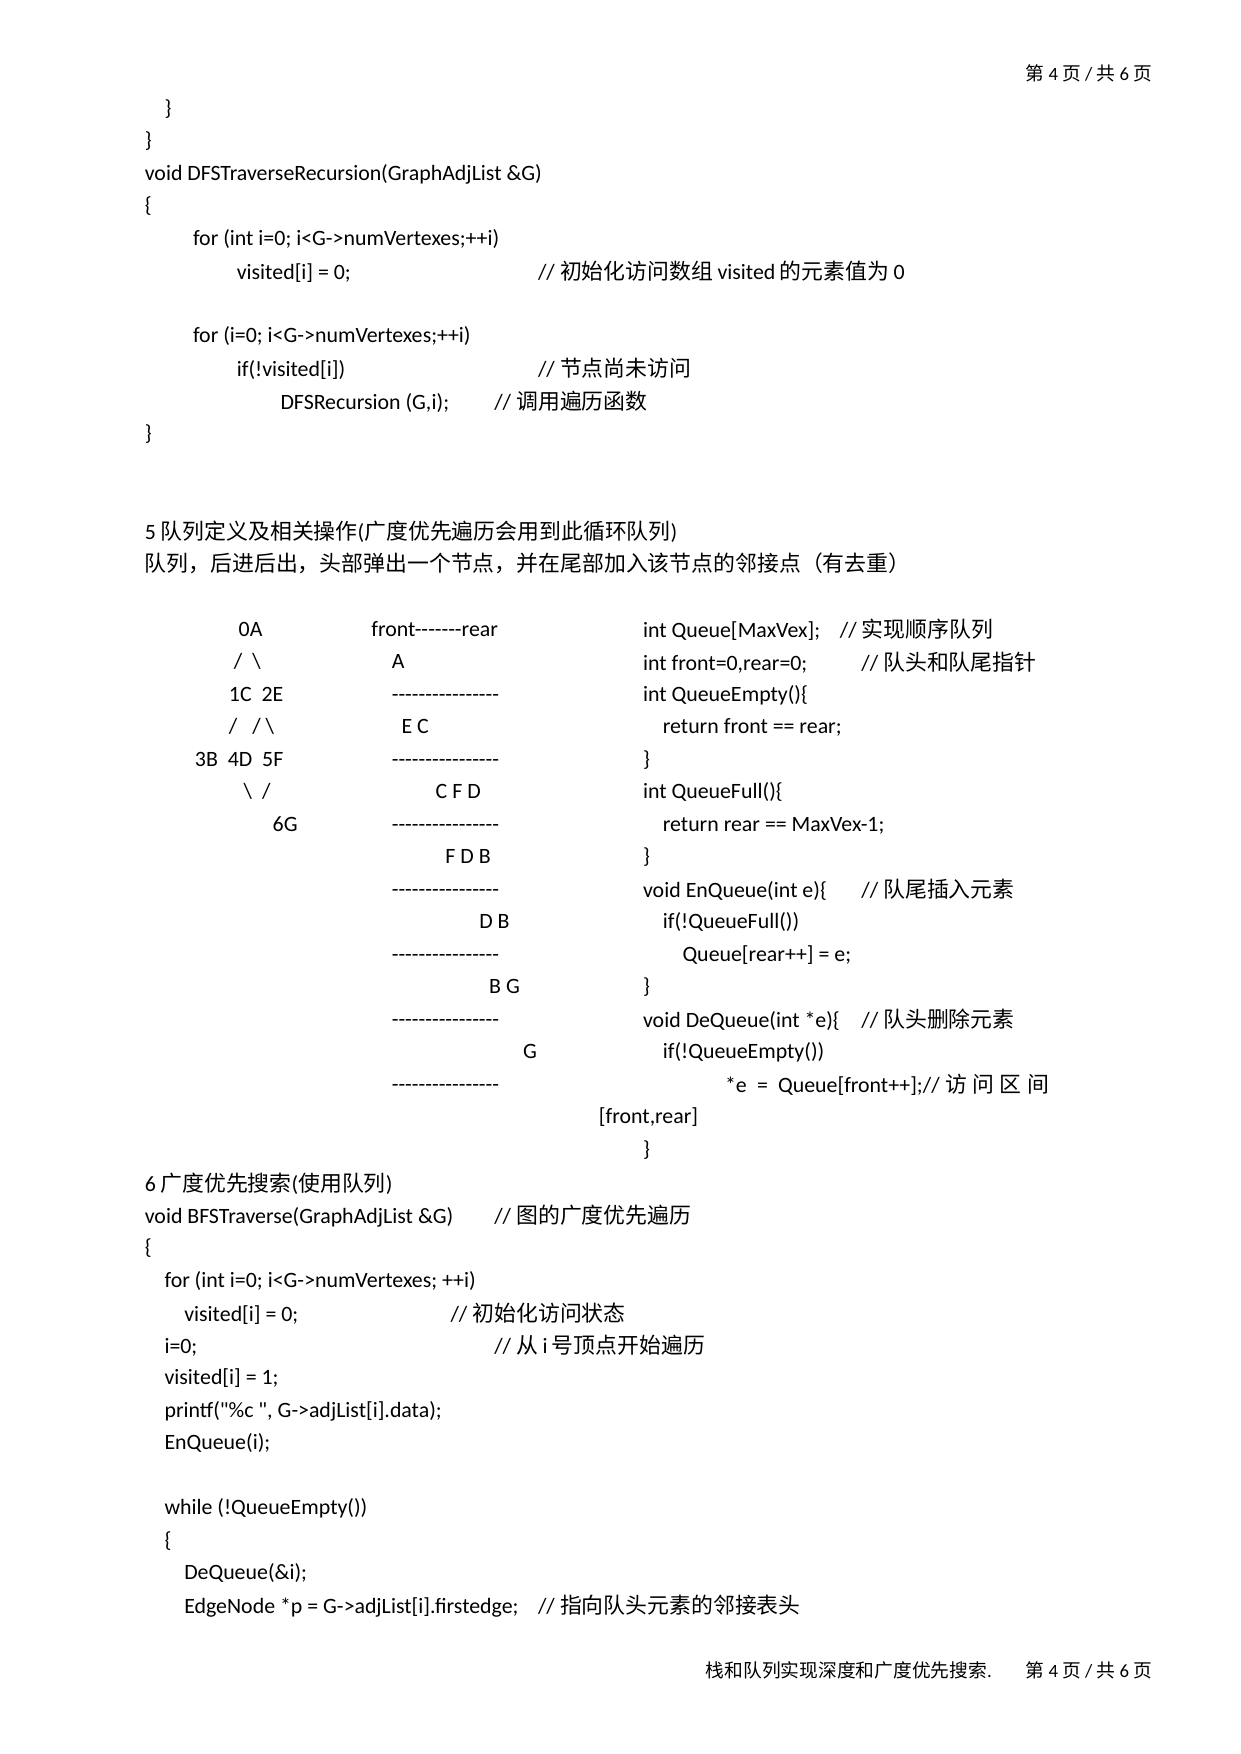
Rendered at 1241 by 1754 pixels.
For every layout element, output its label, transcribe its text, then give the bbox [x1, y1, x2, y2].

text DFSRecursion (G,i); // 调用遍历函数 [100, 383, 1152, 416]
text for (int i=0; i<G->numVertexes; ++i) [100, 1263, 1152, 1296]
text } [100, 123, 1152, 156]
text i=0; // 从i号顶点开始遍历 [100, 1328, 1152, 1361]
text 5 队列定义及相关操作(广度优先遍历会用到此循环队列) [100, 513, 1152, 546]
text if(!visited[i]) // 节点尚未访问 [100, 351, 1152, 383]
text for (i=0; i<G->numVertexes;++i) [100, 318, 1152, 351]
text while (!QueueEmpty()) [100, 1491, 1152, 1523]
text printf("%c ", G->adjList[i].data); [100, 1393, 1152, 1426]
text visited[i] = 0; // 初始化访问状态 [100, 1296, 1152, 1328]
text EdgeNode *p = G->adjList[i].firstedge; // 指向队头元素的邻接表头 [100, 1588, 1152, 1621]
text { [100, 1523, 1152, 1556]
table_header 0A / \ 1C 2E / / \ 3B 4D 5F \ / 6G [131, 612, 336, 1164]
text EnQueue(i); [100, 1426, 1152, 1458]
text visited[i] = 0; // 初始化访问数组visited的元素值为0 [100, 253, 1152, 286]
text 队列，后进后出，头部弹出一个节点，并在尾部加入该节点的邻接点（有去重） [100, 546, 1152, 578]
table_header front-------rear A ---------------- E C ---------------- C F D ---------------- F D B ---------------- D B ---------------- B G ---------------- G ---------------- [337, 612, 587, 1164]
text DeQueue(&i); [100, 1556, 1152, 1588]
text visited[i] = 1; [100, 1361, 1152, 1393]
text } [100, 416, 1152, 448]
text void DFSTraverseRecursion(GraphAdjList &G) [100, 156, 1152, 188]
table_header int Queue[MaxVex]; // 实现顺序队列 int front=0,rear=0; // 队头和队尾指针 int QueueEmpty(){ return front == rear; } int QueueFull(){ return rear == MaxVex-1; } void EnQueue(int e){ // 队尾插入元素 if(!QueueFull()) Queue[rear++] = e; } void DeQueue(int *e){ // 队头删除元素 if(!QueueEmpty()) *e = Queue[front++];//访问区间[front,rear] } [588, 612, 1060, 1164]
text } [100, 91, 1152, 123]
text { [100, 1231, 1152, 1263]
text for (int i=0; i<G->numVertexes;++i) [100, 221, 1152, 253]
text 6广度优先搜索(使用队列) [100, 1166, 1152, 1198]
text { [100, 188, 1152, 221]
text void BFSTraverse(GraphAdjList &G) // 图的广度优先遍历 [100, 1198, 1152, 1231]
